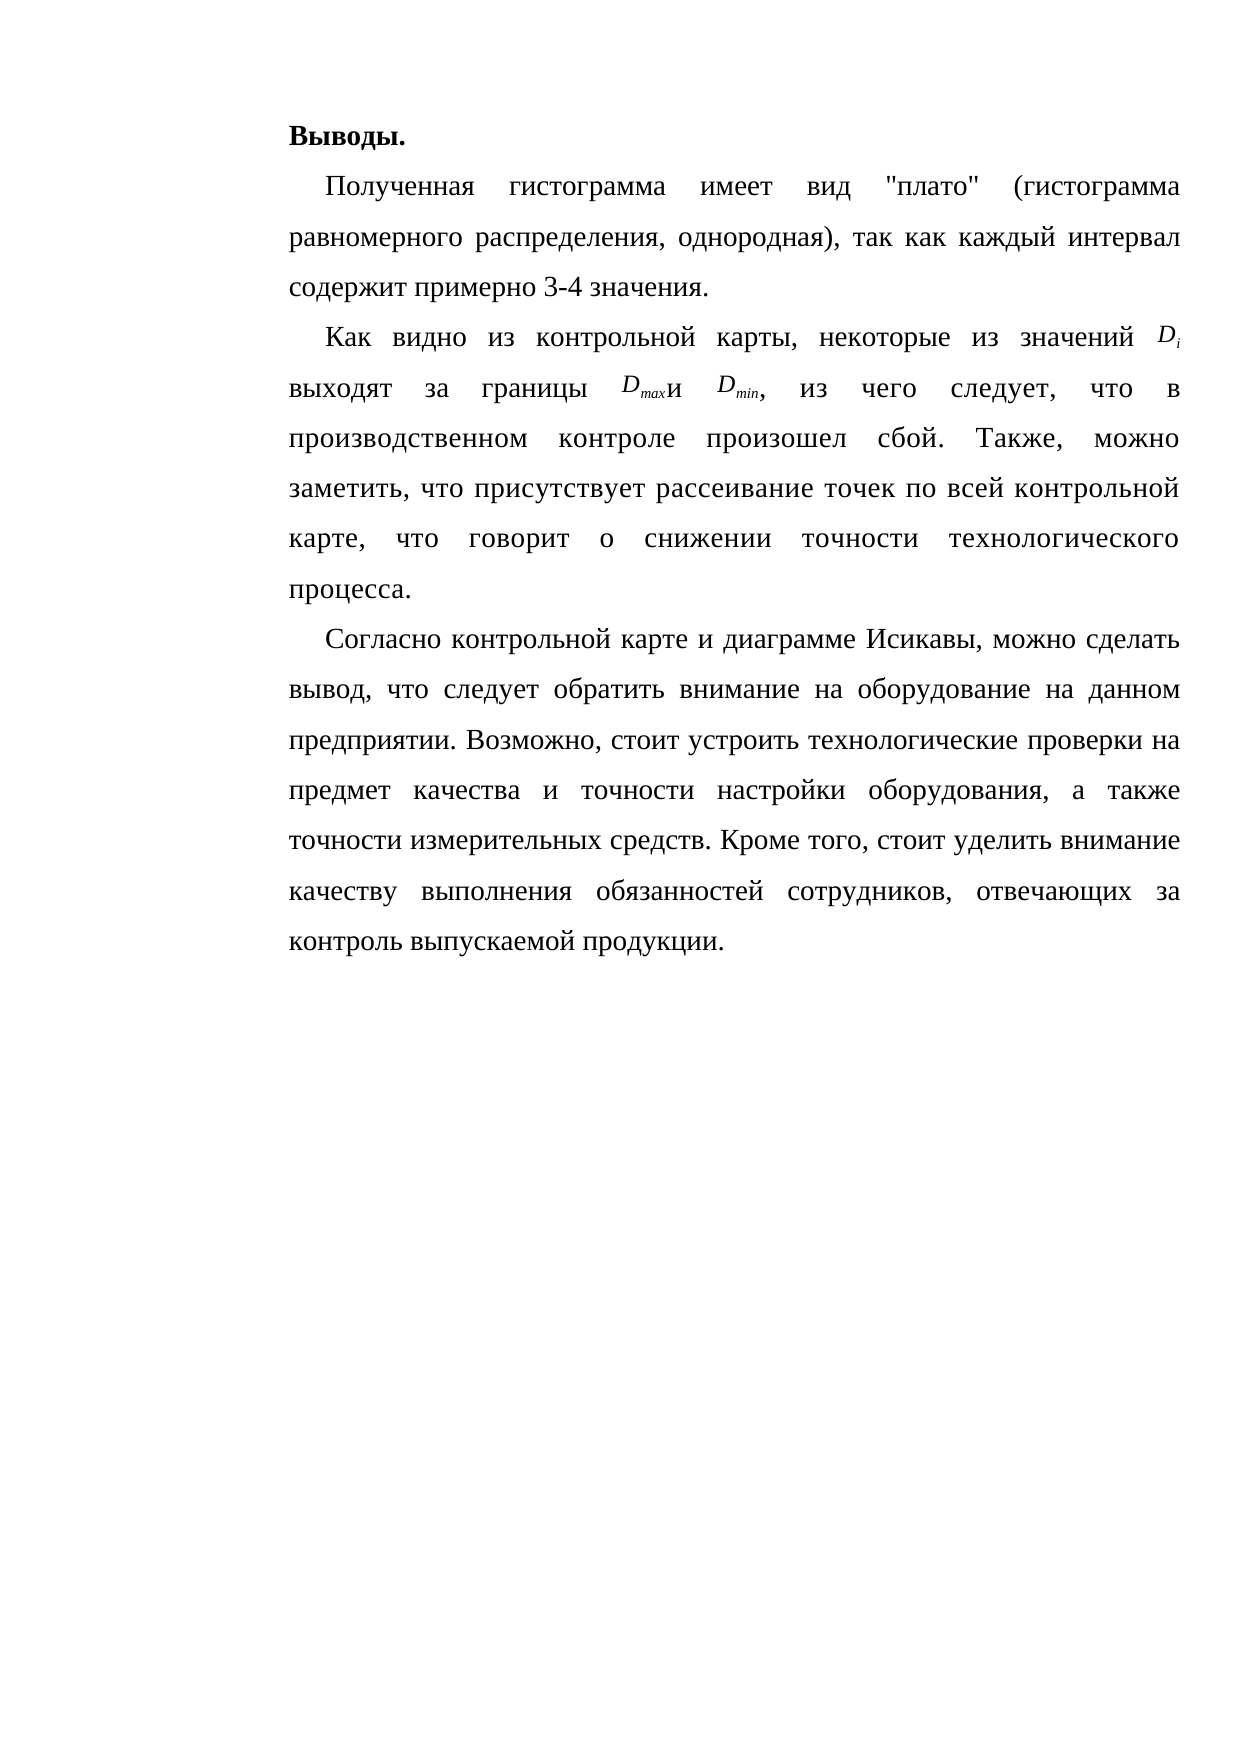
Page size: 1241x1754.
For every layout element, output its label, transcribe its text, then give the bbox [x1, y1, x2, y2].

text Выводы. [288, 118, 1181, 152]
text Полученная гистограмма имеет вид "плато" (гистограмма равномерного распределения, однородная), так как каждый интервал содержит примерно 3-4 значения. [288, 168, 1181, 303]
text Как видно из контрольной карты, некоторые из значений выходят за границы и , из чего следует, что в производственном контроле произошел сбой. Также, можно заметить, что присутствует рассеивание точек по всей контрольной карте, что говорит о снижении точности технологического процесса. [288, 319, 1181, 604]
text Согласно контрольной карте и диаграмме Исикавы, можно сделать вывод, что следует обратить внимание на оборудование на данном предприятии. Возможно, стоит устроить технологические проверки на предмет качества и точности настройки оборудования, а также точности измерительных средств. Кроме того, стоит уделить внимание качеству выполнения обязанностей сотрудников, отвечающих за контроль выпускаемой продукции. [288, 621, 1181, 957]
